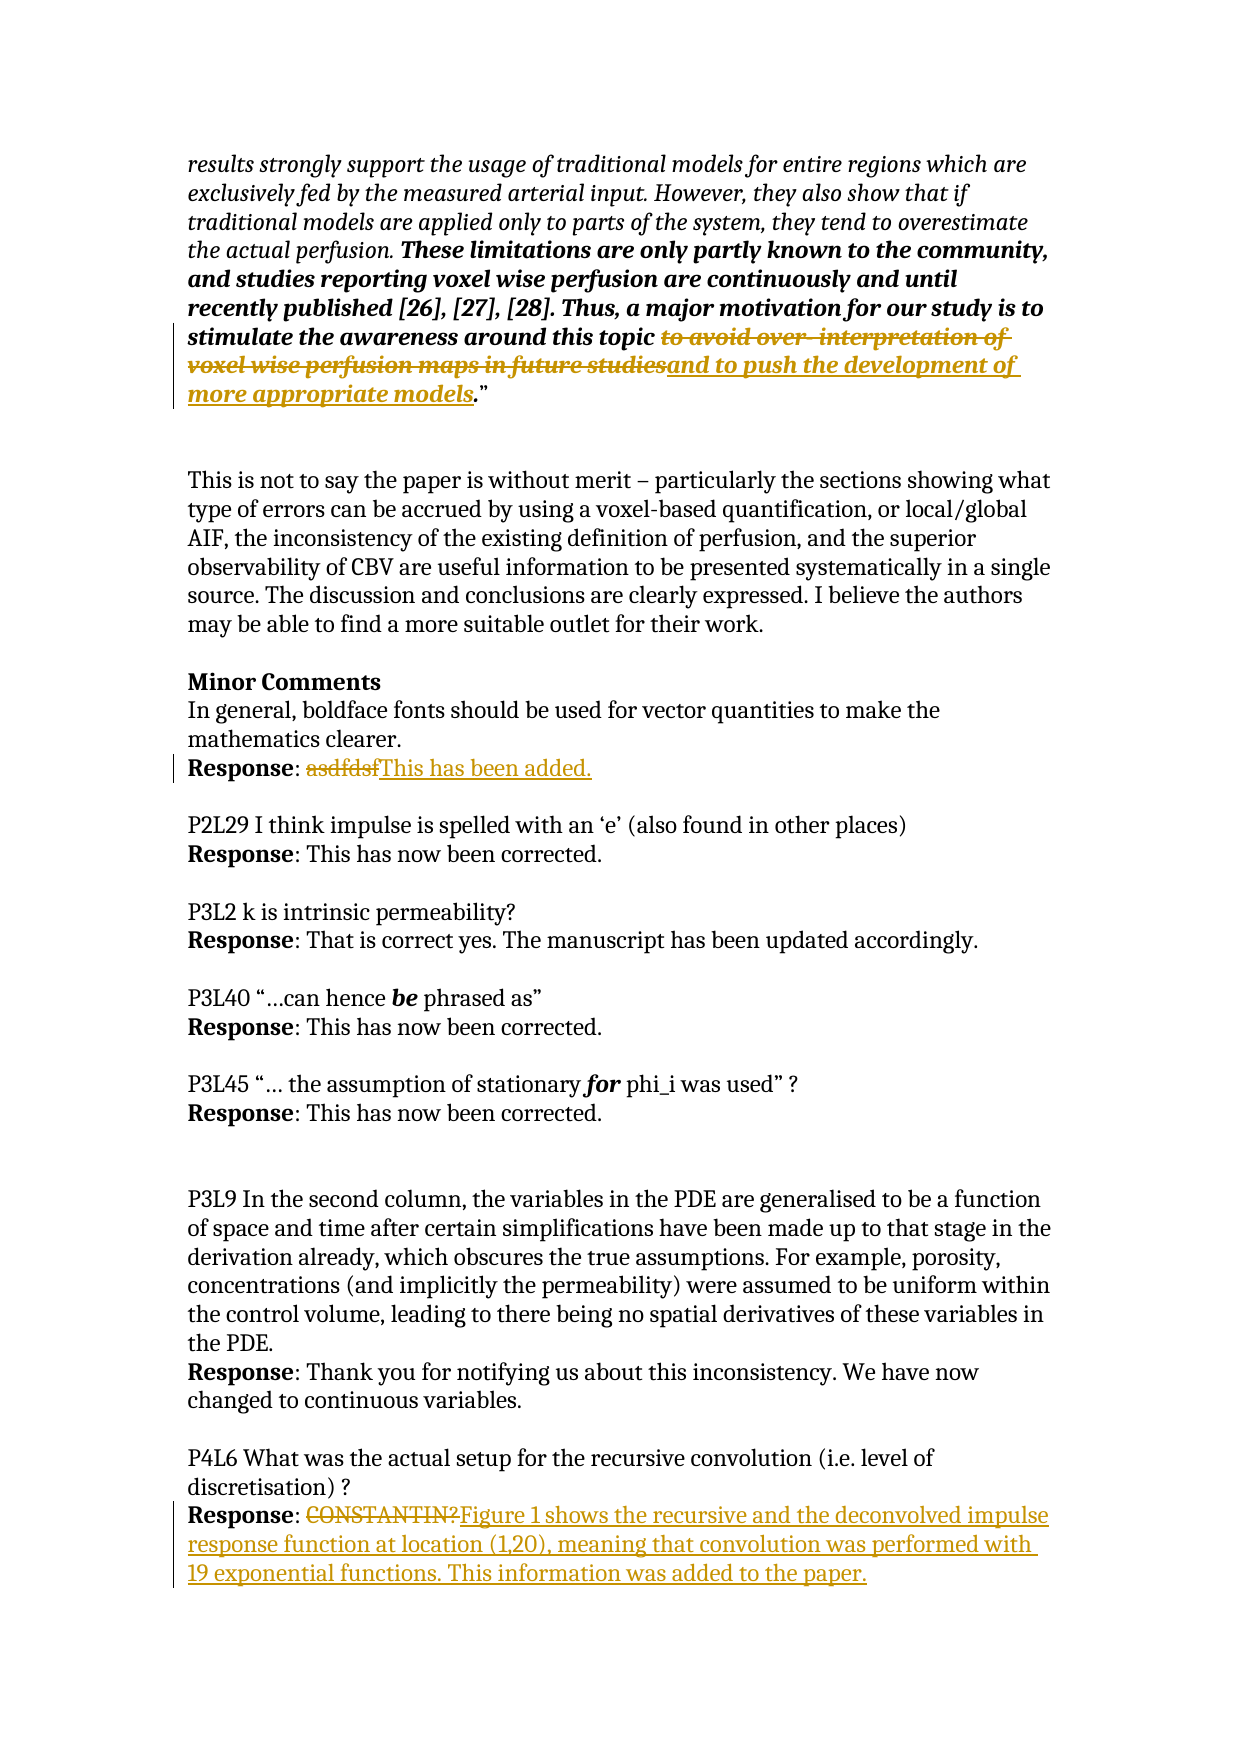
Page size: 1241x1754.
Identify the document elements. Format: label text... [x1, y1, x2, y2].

text P3L2 k is intrinsic permeability? [187, 897, 1053, 926]
text Minor Comments [187, 667, 1053, 696]
text P2L29 I think impulse is spelled with an ‘e’ (also found in other places) [187, 811, 1053, 840]
text Response: This has now been corrected. [187, 840, 1053, 869]
text P3L40 “…can hence be phrased as” [187, 984, 1053, 1012]
text Response: That is correct yes. The manuscript has been updated accordingly. [187, 926, 1053, 955]
text Response: This has now been corrected. [187, 1012, 1053, 1041]
text In general, boldface fonts should be used for vector quantities to make the mathematics clearer. [187, 696, 1053, 754]
text Response: [187, 1501, 1053, 1587]
text Response: This has now been corrected. [187, 1099, 1053, 1127]
text Response: Thank you for notifying us about this inconsistency. We have now changed to continuous variables. [187, 1357, 1053, 1415]
text P3L45 “… the assumption of stationary for phi_i was used” ? [187, 1070, 1053, 1099]
text This is not to say the paper is without merit – particularly the sections showing what type of errors can be accrued by using a voxel-based quantification, or local/global AIF, the inconsistency of the existing definition of perfusion, and the superior observability of CBV are useful information to be presented systematically in a single source. The discussion and conclusions are clearly expressed. I believe the authors may be able to find a more suitable outlet for their work. [187, 466, 1053, 639]
text Response: [187, 754, 1053, 782]
text P4L6 What was the actual setup for the recursive convolution (i.e. level of discretisation) ? [187, 1444, 1053, 1501]
